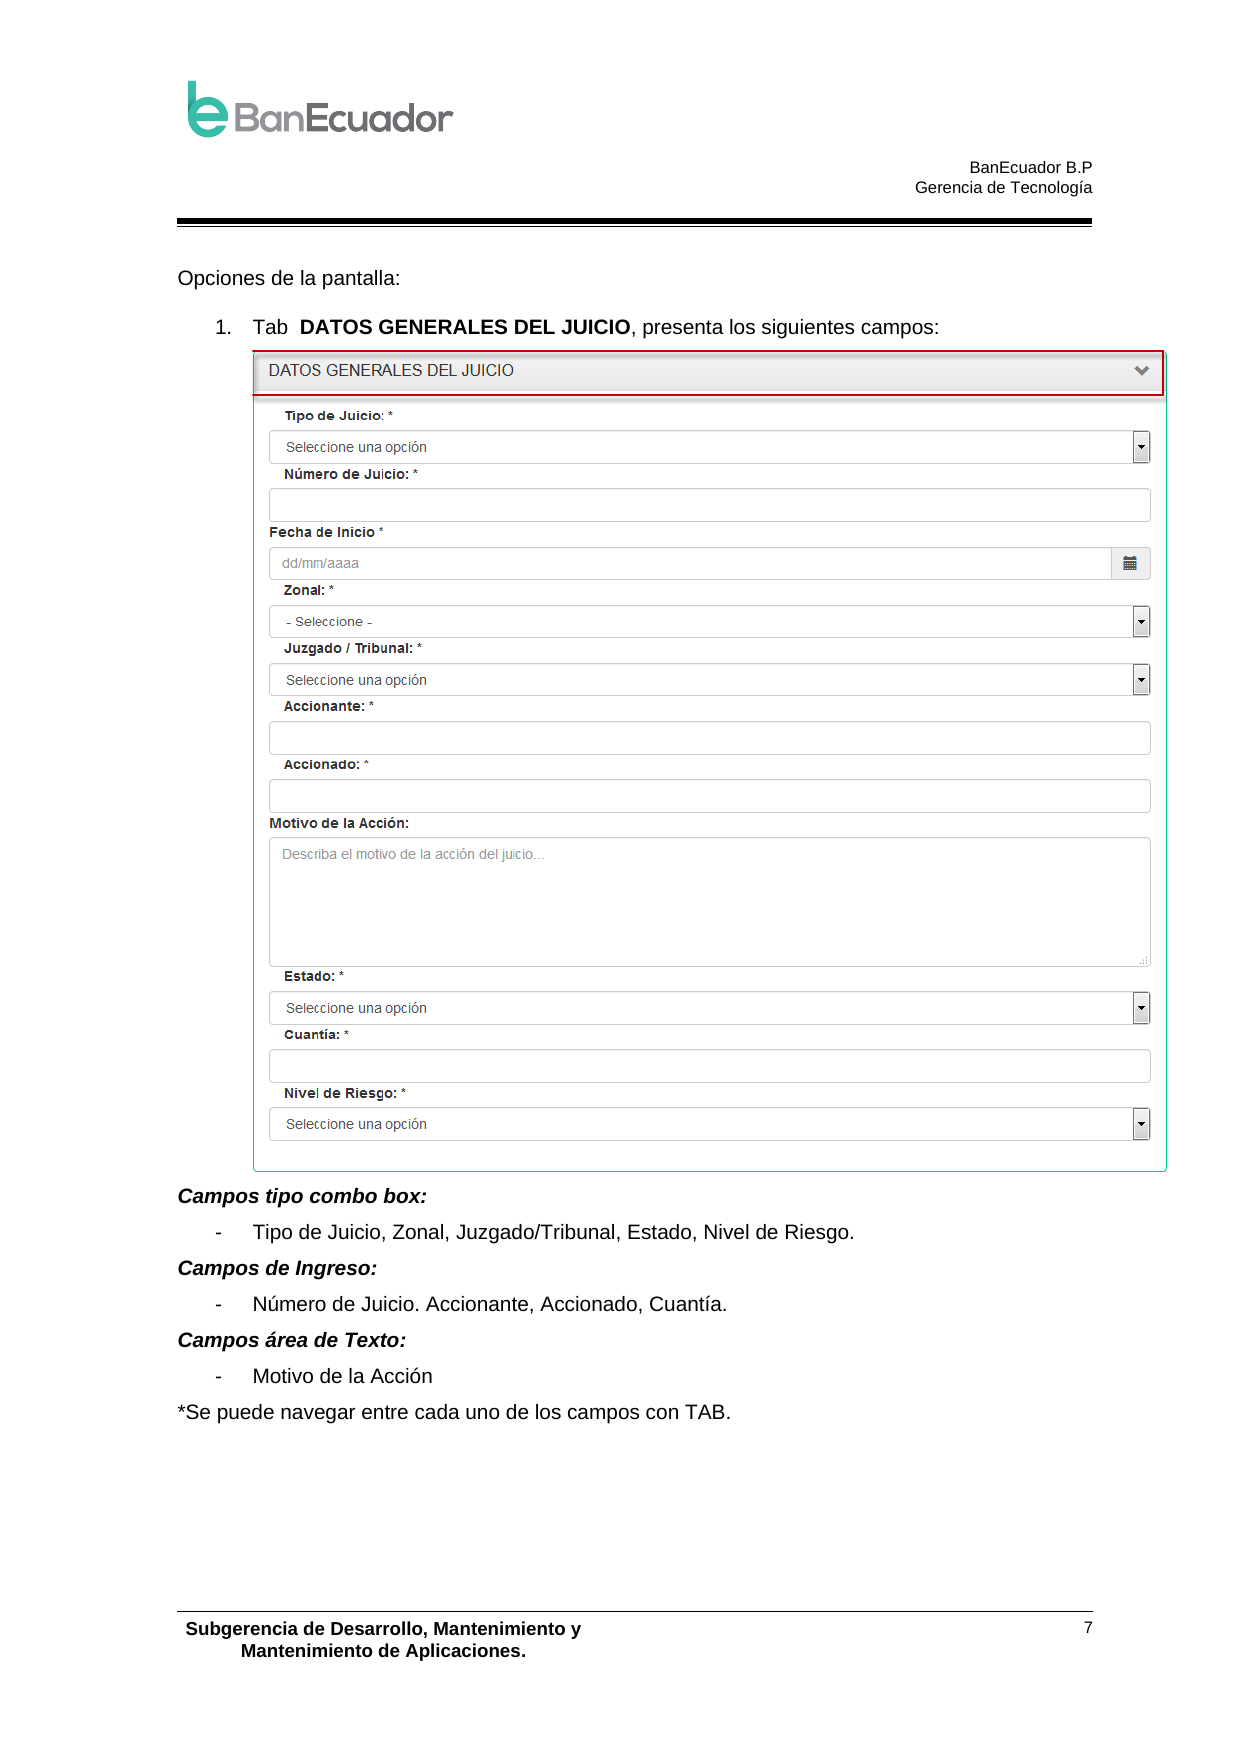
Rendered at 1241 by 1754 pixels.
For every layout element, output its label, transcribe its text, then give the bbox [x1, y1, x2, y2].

list Motivo de la Acción [215, 1364, 1092, 1388]
text Campos área de Texto: [177, 1328, 1092, 1352]
picture [252, 350, 1168, 1173]
text *Se puede navegar entre cada uno de los campos con TAB. [177, 1400, 1092, 1424]
list Número de Juicio. Accionante, Accionado, Cuantía. [215, 1292, 1092, 1316]
text Campos de Ingreso: [177, 1256, 1092, 1280]
text Opciones de la pantalla: [177, 266, 1092, 289]
picture [177, 73, 465, 159]
list Tab DATOS GENERALES DEL JUICIO, presenta los siguientes campos: [215, 314, 1092, 338]
text Campos tipo combo box: [177, 1184, 1092, 1208]
list Tipo de Juicio, Zonal, Juzgado/Tribunal, Estado, Nivel de Riesgo. [215, 1220, 1092, 1244]
